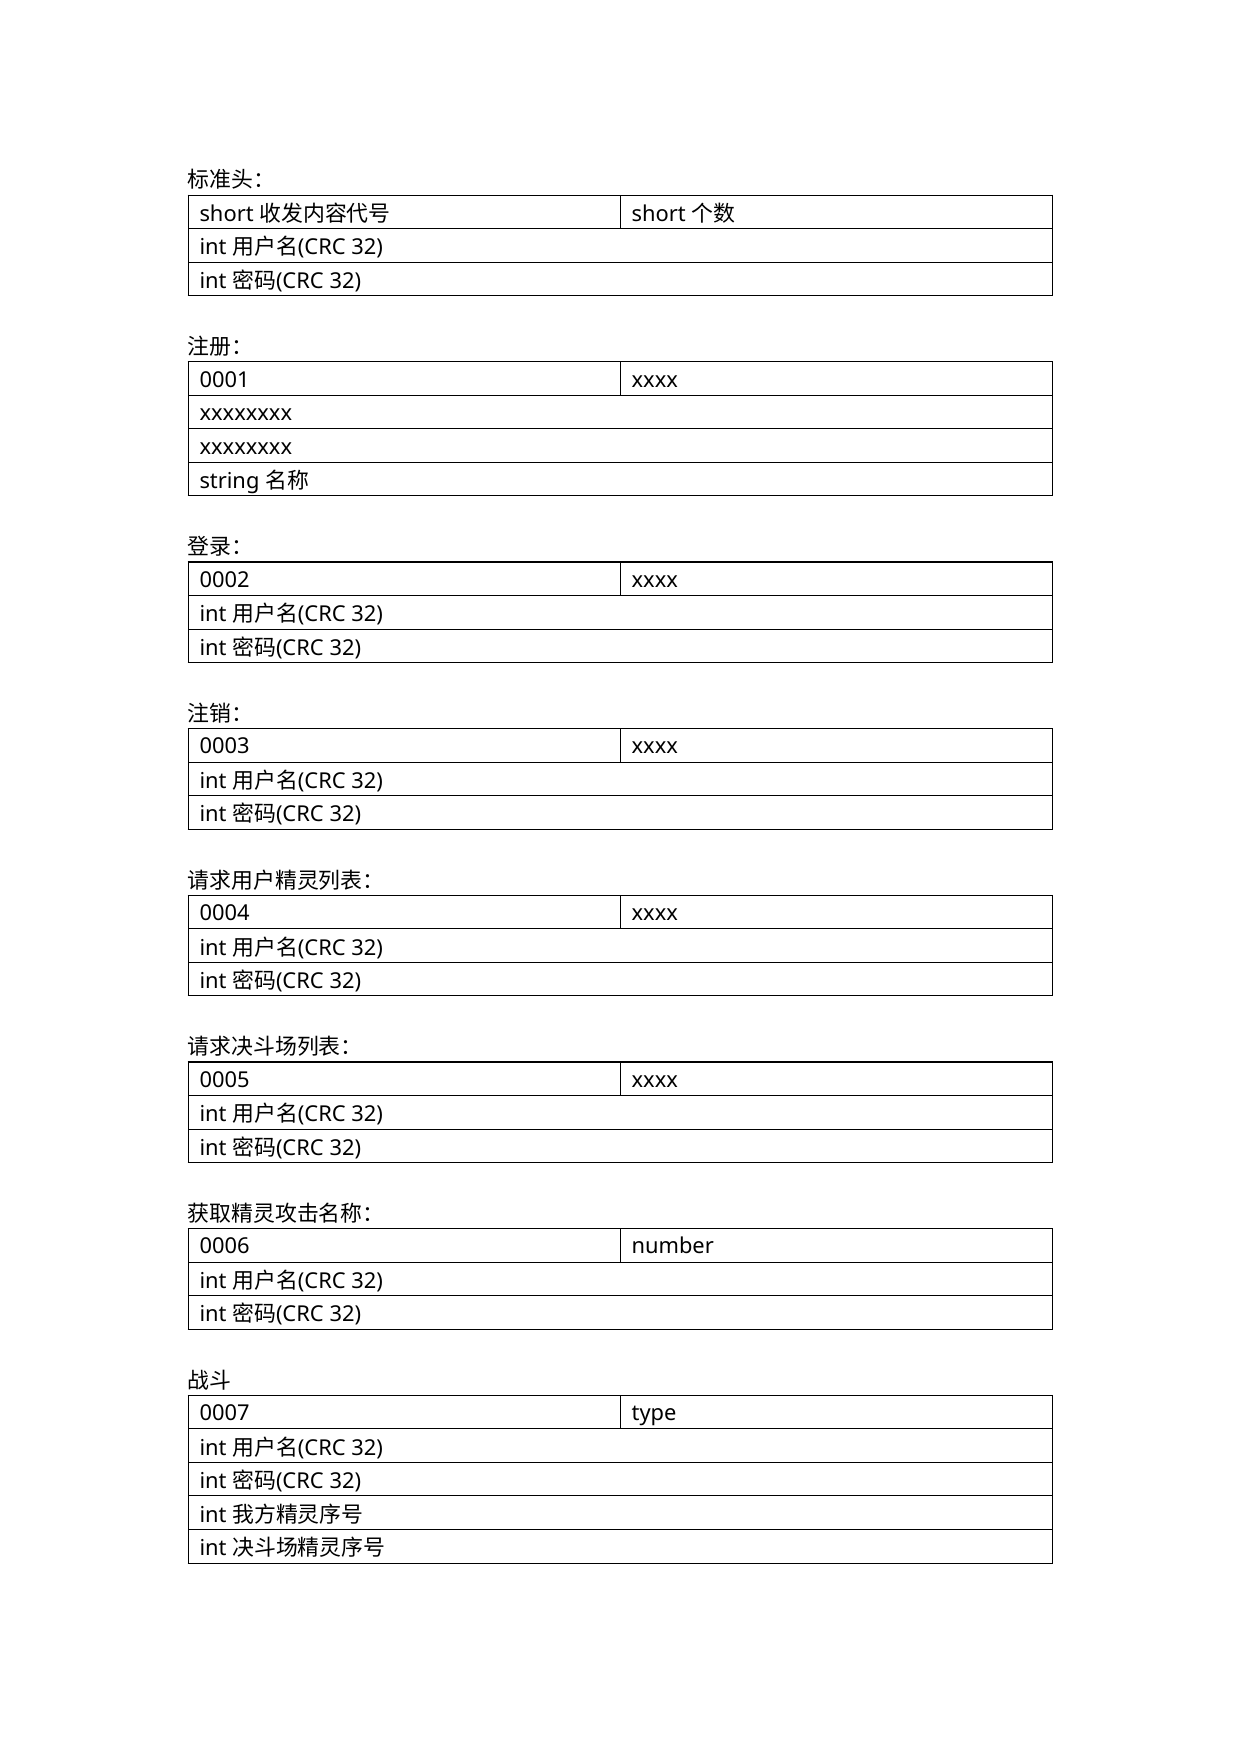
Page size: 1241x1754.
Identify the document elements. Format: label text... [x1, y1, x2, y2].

table_cell int 密码(CRC 32) [189, 1296, 1052, 1329]
table_cell int 密码(CRC 32) [189, 263, 1052, 295]
table_cell string 名称 [189, 463, 1052, 495]
table_cell xxxxxxxx [189, 396, 1052, 428]
text 注销： [187, 696, 1053, 728]
table_header number [621, 1229, 1052, 1262]
table_cell int 用户名(CRC 32) [189, 929, 1052, 962]
table_header 0004 [189, 896, 620, 928]
table_cell int 密码(CRC 32) [189, 963, 1052, 995]
table_cell int 密码(CRC 32) [189, 1463, 1052, 1495]
table_header short 收发内容代号 [189, 196, 620, 228]
text 获取精灵攻击名称： [187, 1196, 1053, 1228]
table_header xxxx [621, 896, 1052, 928]
text 登录： [187, 529, 1053, 561]
text 标准头： [187, 162, 1053, 194]
table_header type [621, 1396, 1052, 1428]
table_header 0002 [189, 563, 620, 595]
table_cell int 密码(CRC 32) [189, 796, 1052, 829]
table_cell int 密码(CRC 32) [189, 630, 1052, 662]
table_cell int 用户名(CRC 32) [189, 596, 1052, 628]
table_cell int 用户名(CRC 32) [189, 229, 1052, 262]
table_header 0007 [189, 1396, 620, 1428]
table_cell int 用户名(CRC 32) [189, 1096, 1052, 1128]
table_cell int 密码(CRC 32) [189, 1130, 1052, 1162]
table_cell int 用户名(CRC 32) [189, 763, 1052, 795]
table_header xxxx [621, 1063, 1052, 1095]
table_header 0005 [189, 1063, 620, 1095]
table_header 0006 [189, 1229, 620, 1262]
text 请求决斗场列表： [187, 1029, 1053, 1061]
table_cell int 用户名(CRC 32) [189, 1429, 1052, 1462]
text 注册： [187, 329, 1053, 361]
text 战斗 [187, 1362, 1053, 1395]
table_header 0001 [189, 362, 620, 395]
table_cell int 用户名(CRC 32) [189, 1263, 1052, 1295]
table_header short 个数 [621, 196, 1052, 228]
table_cell int 我方精灵序号 [189, 1496, 1052, 1529]
table_header xxxx [621, 563, 1052, 595]
table_cell xxxxxxxx [189, 429, 1052, 462]
table_header xxxx [621, 729, 1052, 762]
table_header 0003 [189, 729, 620, 762]
text 请求用户精灵列表： [187, 862, 1053, 895]
table_cell int 决斗场精灵序号 [189, 1530, 1052, 1562]
table_header xxxx [621, 362, 1052, 395]
